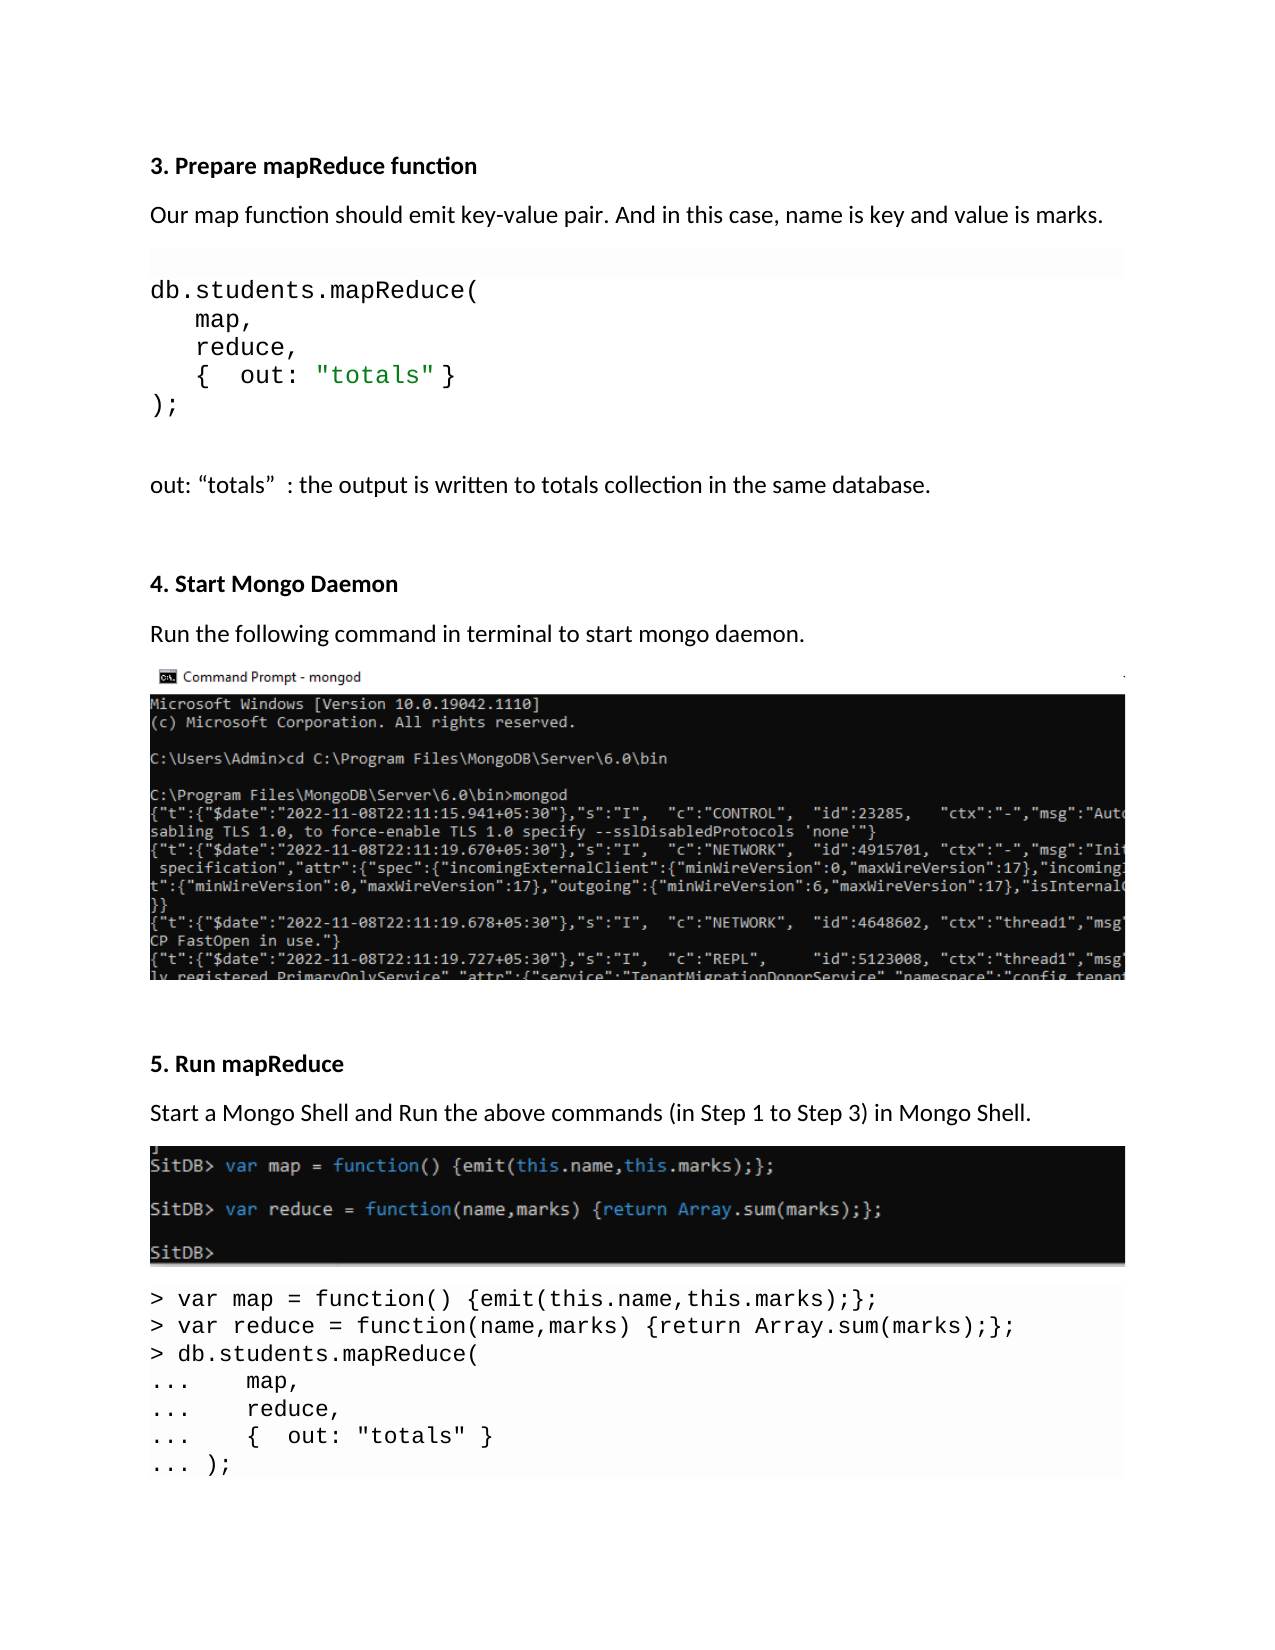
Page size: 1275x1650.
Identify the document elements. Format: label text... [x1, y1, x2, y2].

text Start a Mongo Shell and Run the above commands (in Step 1 to Step 3) in Mongo Shell. [150, 1097, 1125, 1128]
text > var reduce = function(name,marks) {return Array.sum(marks);}; [150, 1313, 1125, 1341]
text ... reduce, [150, 1396, 1125, 1423]
text > db.students.mapReduce( [150, 1341, 1125, 1368]
text 3. Prepare mapReduce function [150, 150, 1125, 181]
picture [150, 667, 1125, 980]
text ... map, [150, 1368, 1125, 1396]
text Run the following command in terminal to start mongo daemon. [150, 618, 1125, 648]
text ... { out: "totals" } [150, 1423, 1125, 1451]
picture [150, 1146, 1125, 1267]
text out: “totals” : the output is written to totals collection in the same database. [150, 469, 1125, 500]
text 5. Run mapReduce [150, 1048, 1125, 1078]
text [150, 199, 1125, 230]
text 4. Start Mongo Daemon [150, 568, 1125, 599]
text > var map = function() {emit(this.name,this.marks);}; [150, 1286, 1125, 1313]
text ... ); [150, 1451, 1125, 1478]
